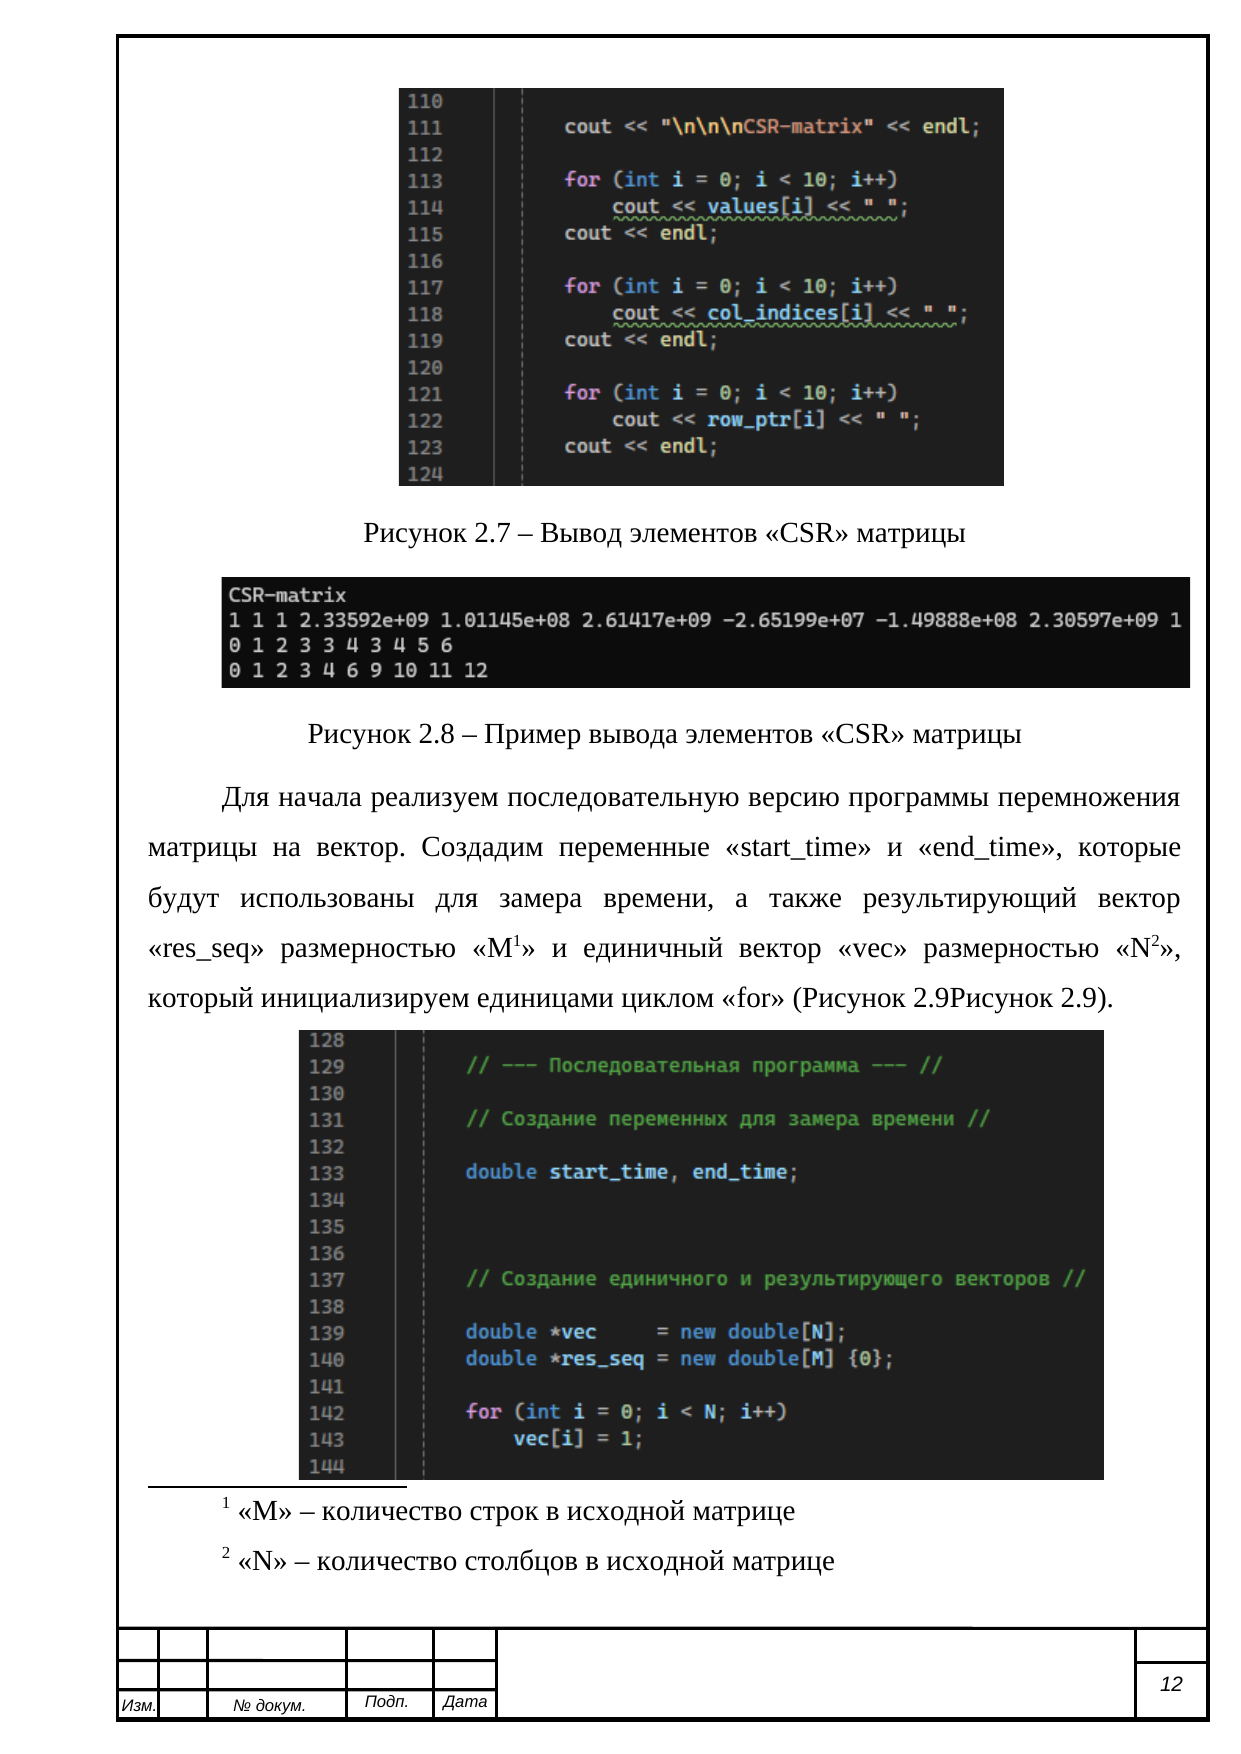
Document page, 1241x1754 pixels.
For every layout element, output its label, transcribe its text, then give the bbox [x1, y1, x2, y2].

picture [221, 577, 1191, 688]
picture [298, 1030, 1104, 1480]
picture [398, 88, 1004, 486]
